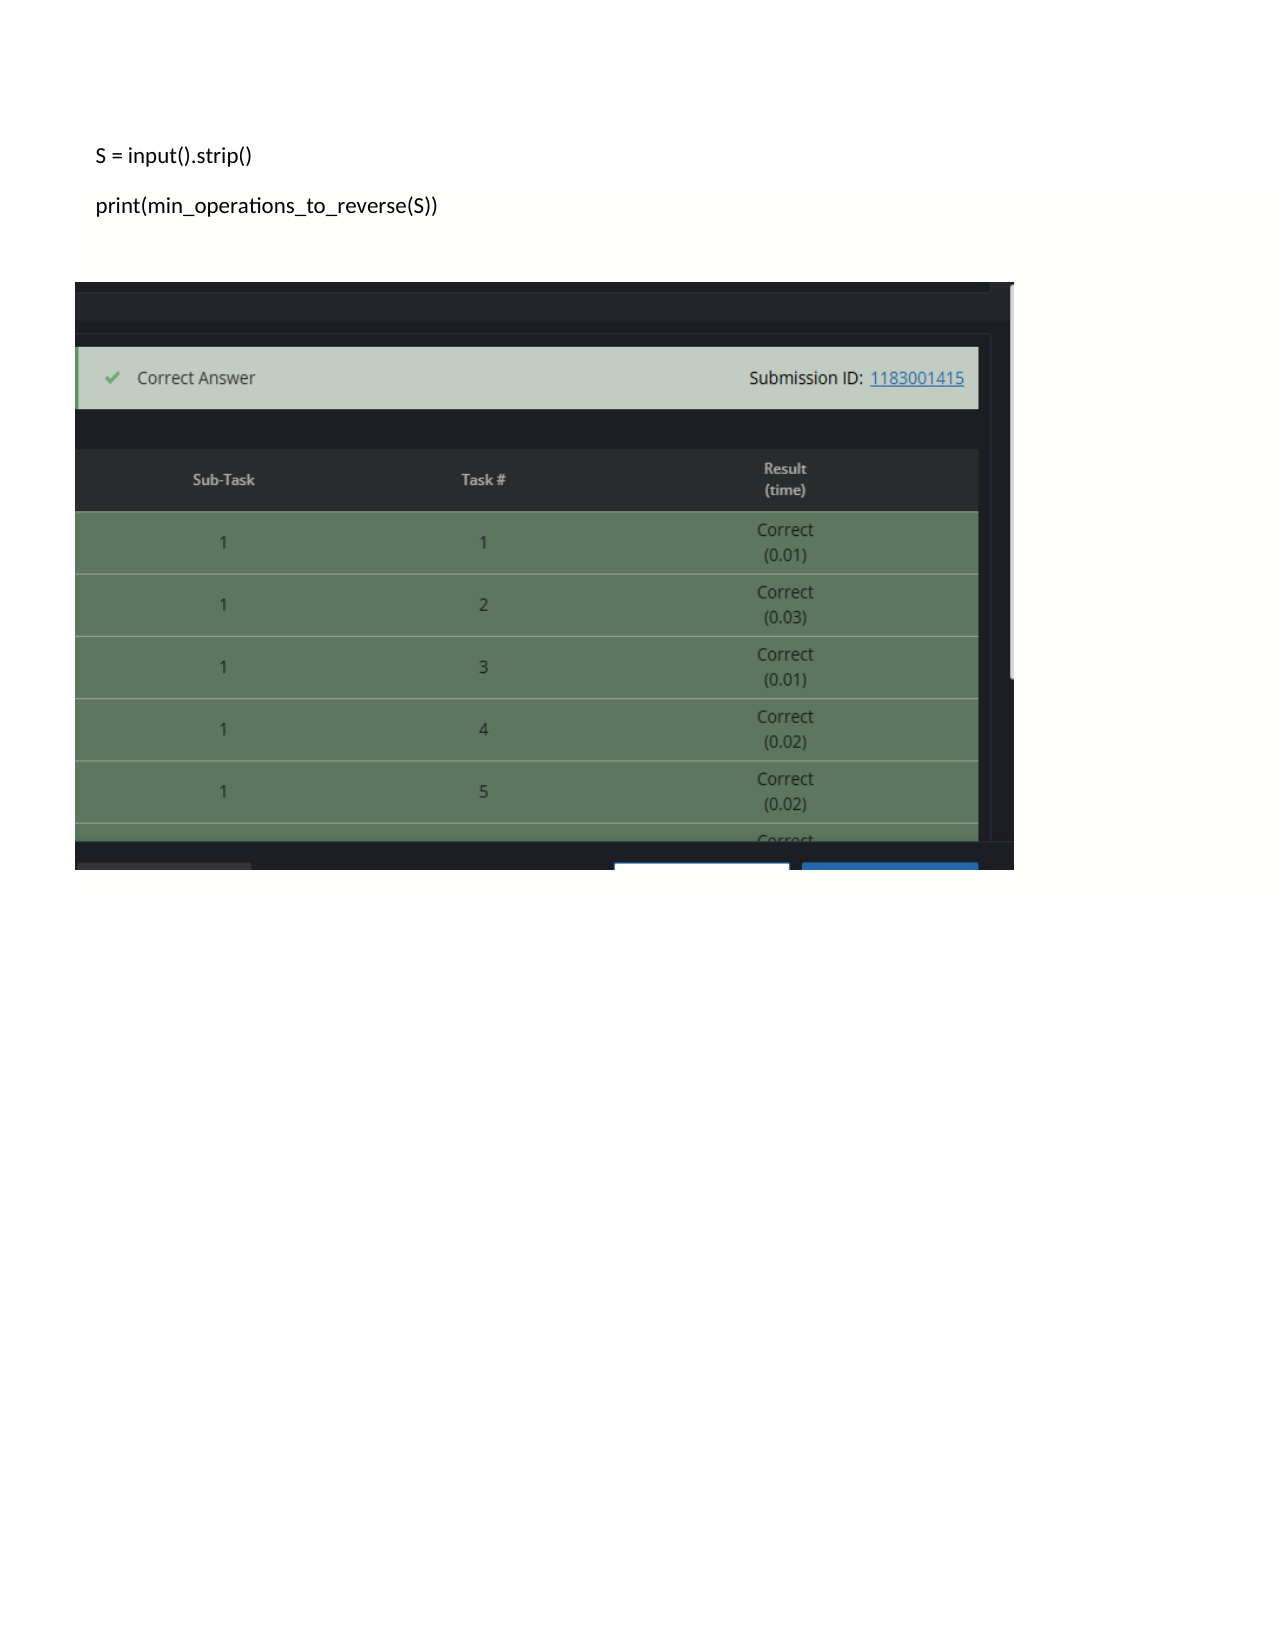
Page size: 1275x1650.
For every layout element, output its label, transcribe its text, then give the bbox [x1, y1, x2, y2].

picture [75, 282, 1014, 870]
text print(min_operations_to_reverse(S)) [75, 188, 1275, 219]
text S = input().strip() [75, 141, 1275, 169]
